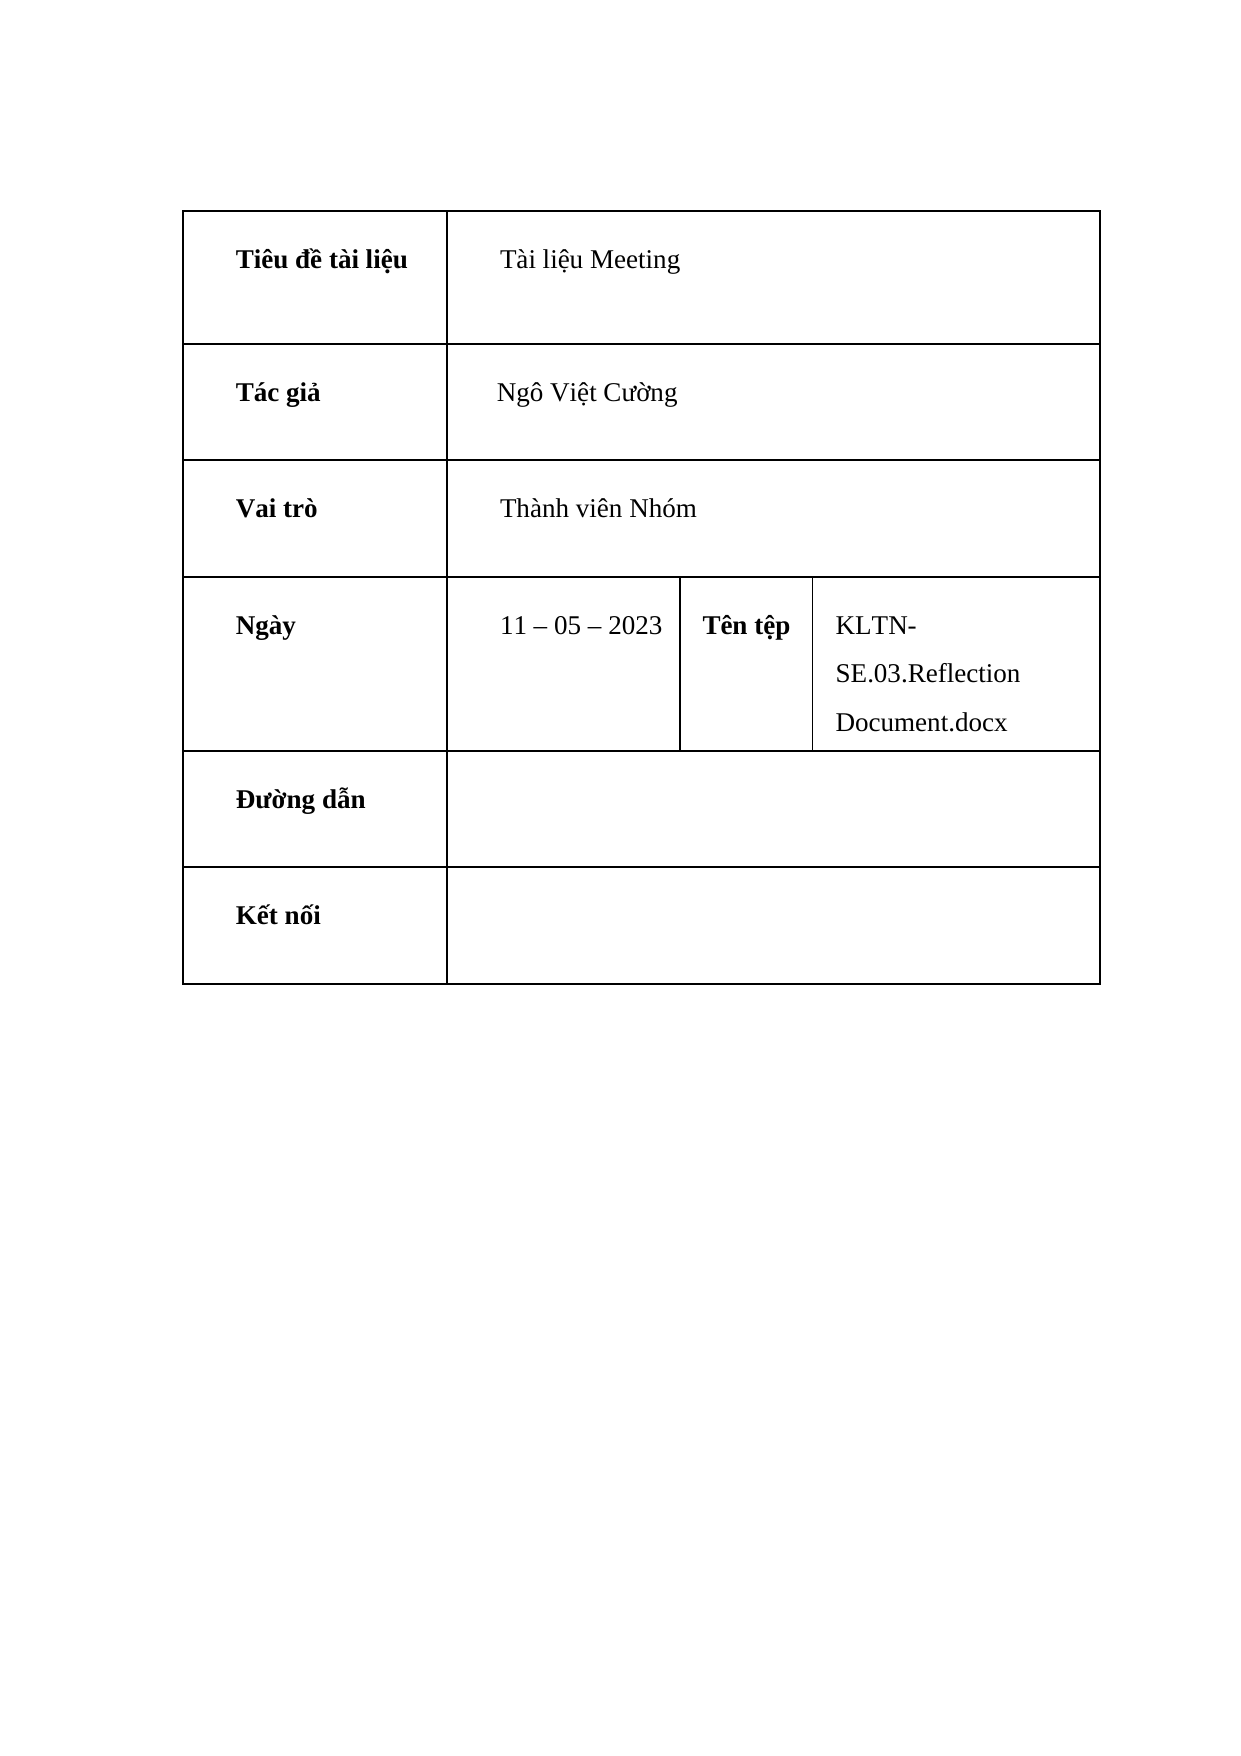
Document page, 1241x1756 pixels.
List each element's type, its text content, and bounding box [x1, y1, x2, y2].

table_cell 11 – 05 – 2023 [448, 578, 679, 750]
table_cell Ngô Việt Cường [448, 345, 1099, 459]
table_cell [448, 868, 1099, 983]
table_cell [448, 752, 1099, 866]
table_cell Thành viên Nhóm [448, 461, 1099, 576]
table_cell Tác giả [184, 345, 446, 459]
table_cell Tên tệp [681, 578, 812, 750]
table_cell KLTN-SE.03.Reflection Document.docx [813, 578, 1099, 750]
table_header Tiêu đề tài liệu [184, 212, 446, 343]
table_cell Ngày [184, 578, 446, 750]
table_cell Vai trò [184, 461, 446, 576]
table_cell Kết nối [184, 868, 446, 983]
table_header Tài liệu Meeting [448, 212, 1099, 343]
table_cell Đường dẫn [184, 752, 446, 866]
